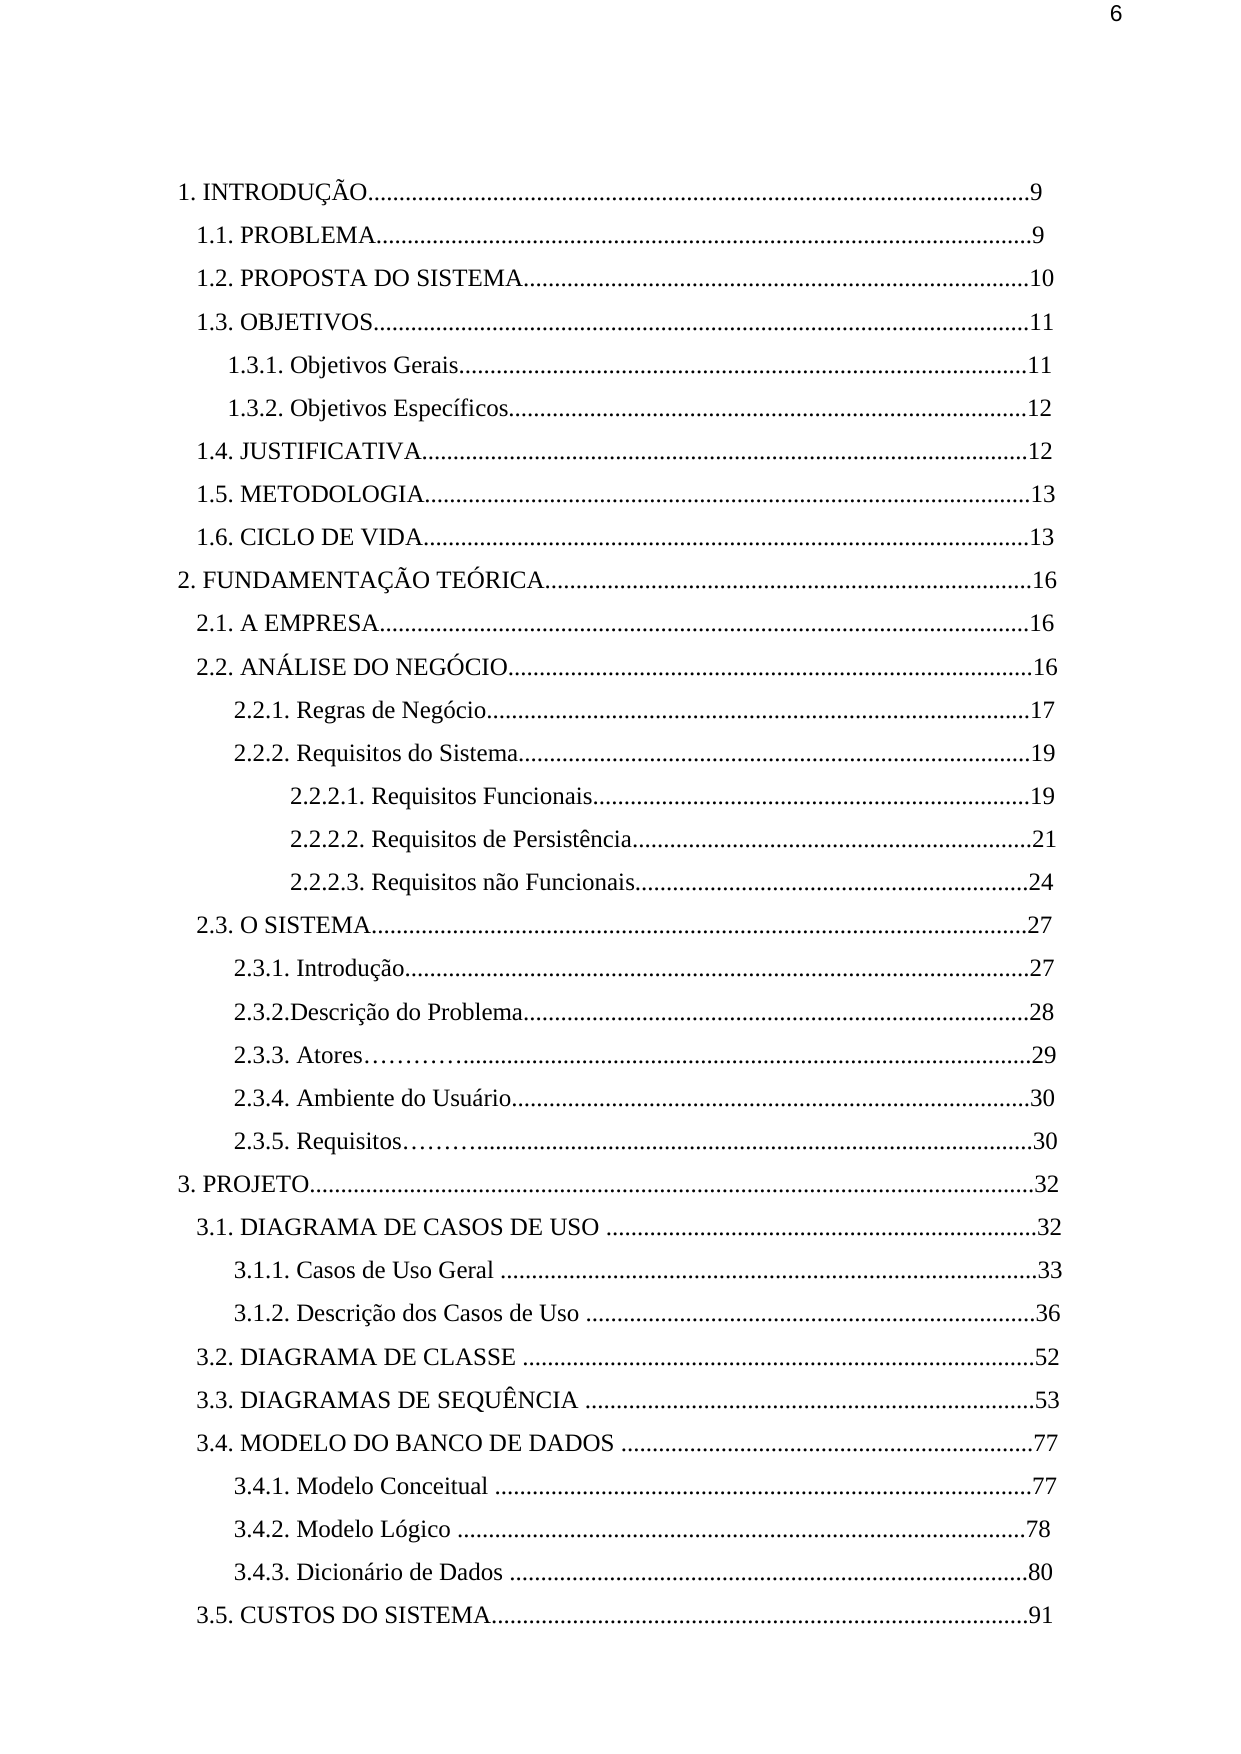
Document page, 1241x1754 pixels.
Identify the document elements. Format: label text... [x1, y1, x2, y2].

text 1.4. JUSTIFICATIVA.................................................................................................12 [177, 436, 1122, 465]
text 2.2. ANÁLISE DO NEGÓCIO....................................................................................16 [177, 652, 1122, 680]
text 3.2. DIAGRAMA DE CLASSE ..................................................................................52 [177, 1342, 1122, 1370]
text 3.4.2. Modelo Lógico ...........................................................................................78 [177, 1514, 1122, 1543]
text 2.1. A EMPRESA........................................................................................................16 [177, 608, 1122, 637]
text 3.3. DIAGRAMAS DE SEQUÊNCIA ........................................................................53 [177, 1385, 1122, 1413]
text 1.3. OBJETIVOS.........................................................................................................11 [177, 307, 1122, 335]
text 2.2.2.2. Requisitos de Persistência................................................................21 [177, 824, 1122, 853]
text 2.3.2.Descrição do Problema.................................................................................28 [177, 997, 1122, 1025]
text 2.3.4. Ambiente do Usuário...................................................................................30 [177, 1083, 1122, 1112]
text 2.3. O SISTEMA.........................................................................................................27 [177, 910, 1122, 939]
text 3.1.2. Descrição dos Casos de Uso ........................................................................36 [177, 1298, 1122, 1327]
text 1.5. METODOLOGIA.................................................................................................13 [177, 479, 1122, 508]
text 2.2.2. Requisitos do Sistema..................................................................................19 [177, 738, 1122, 767]
text 2. FUNDAMENTAÇÃO TEÓRICA..............................................................................16 [177, 565, 1122, 594]
text 1.3.1. Objetivos Gerais...........................................................................................11 [177, 350, 1122, 378]
text 1.3.2. Objetivos Específicos...................................................................................12 [177, 393, 1122, 422]
text 3. PROJETO....................................................................................................................32 [177, 1169, 1122, 1198]
text 1. INTRODUÇÃO..........................................................................................................9 [177, 177, 1122, 206]
text 2.2.2.3. Requisitos não Funcionais...............................................................24 [177, 867, 1122, 896]
text 2.3.1. Introdução....................................................................................................27 [177, 953, 1122, 982]
text 2.2.1. Regras de Negócio.......................................................................................17 [177, 695, 1122, 723]
text 3.1. DIAGRAMA DE CASOS DE USO .....................................................................32 [177, 1212, 1122, 1241]
text 2.2.2.1. Requisitos Funcionais......................................................................19 [177, 781, 1122, 810]
text 1.2. PROPOSTA DO SISTEMA.................................................................................10 [177, 263, 1122, 292]
text 3.1.1. Casos de Uso Geral ......................................................................................33 [177, 1255, 1122, 1284]
text 3.5. CUSTOS DO SISTEMA......................................................................................91 [177, 1600, 1122, 1629]
text 3.4.1. Modelo Conceitual ......................................................................................77 [177, 1471, 1122, 1500]
text 2.3.5. Requisitos……….........................................................................................30 [177, 1126, 1122, 1155]
text 1.1. PROBLEMA.........................................................................................................9 [177, 220, 1122, 249]
text 3.4. MODELO DO BANCO DE DADOS ..................................................................77 [177, 1428, 1122, 1457]
text 2.3.3. Atores…………...........................................................................................29 [177, 1040, 1122, 1068]
text 1.6. CICLO DE VIDA.................................................................................................13 [177, 522, 1122, 551]
text 3.4.3. Dicionário de Dados ...................................................................................80 [177, 1557, 1122, 1586]
